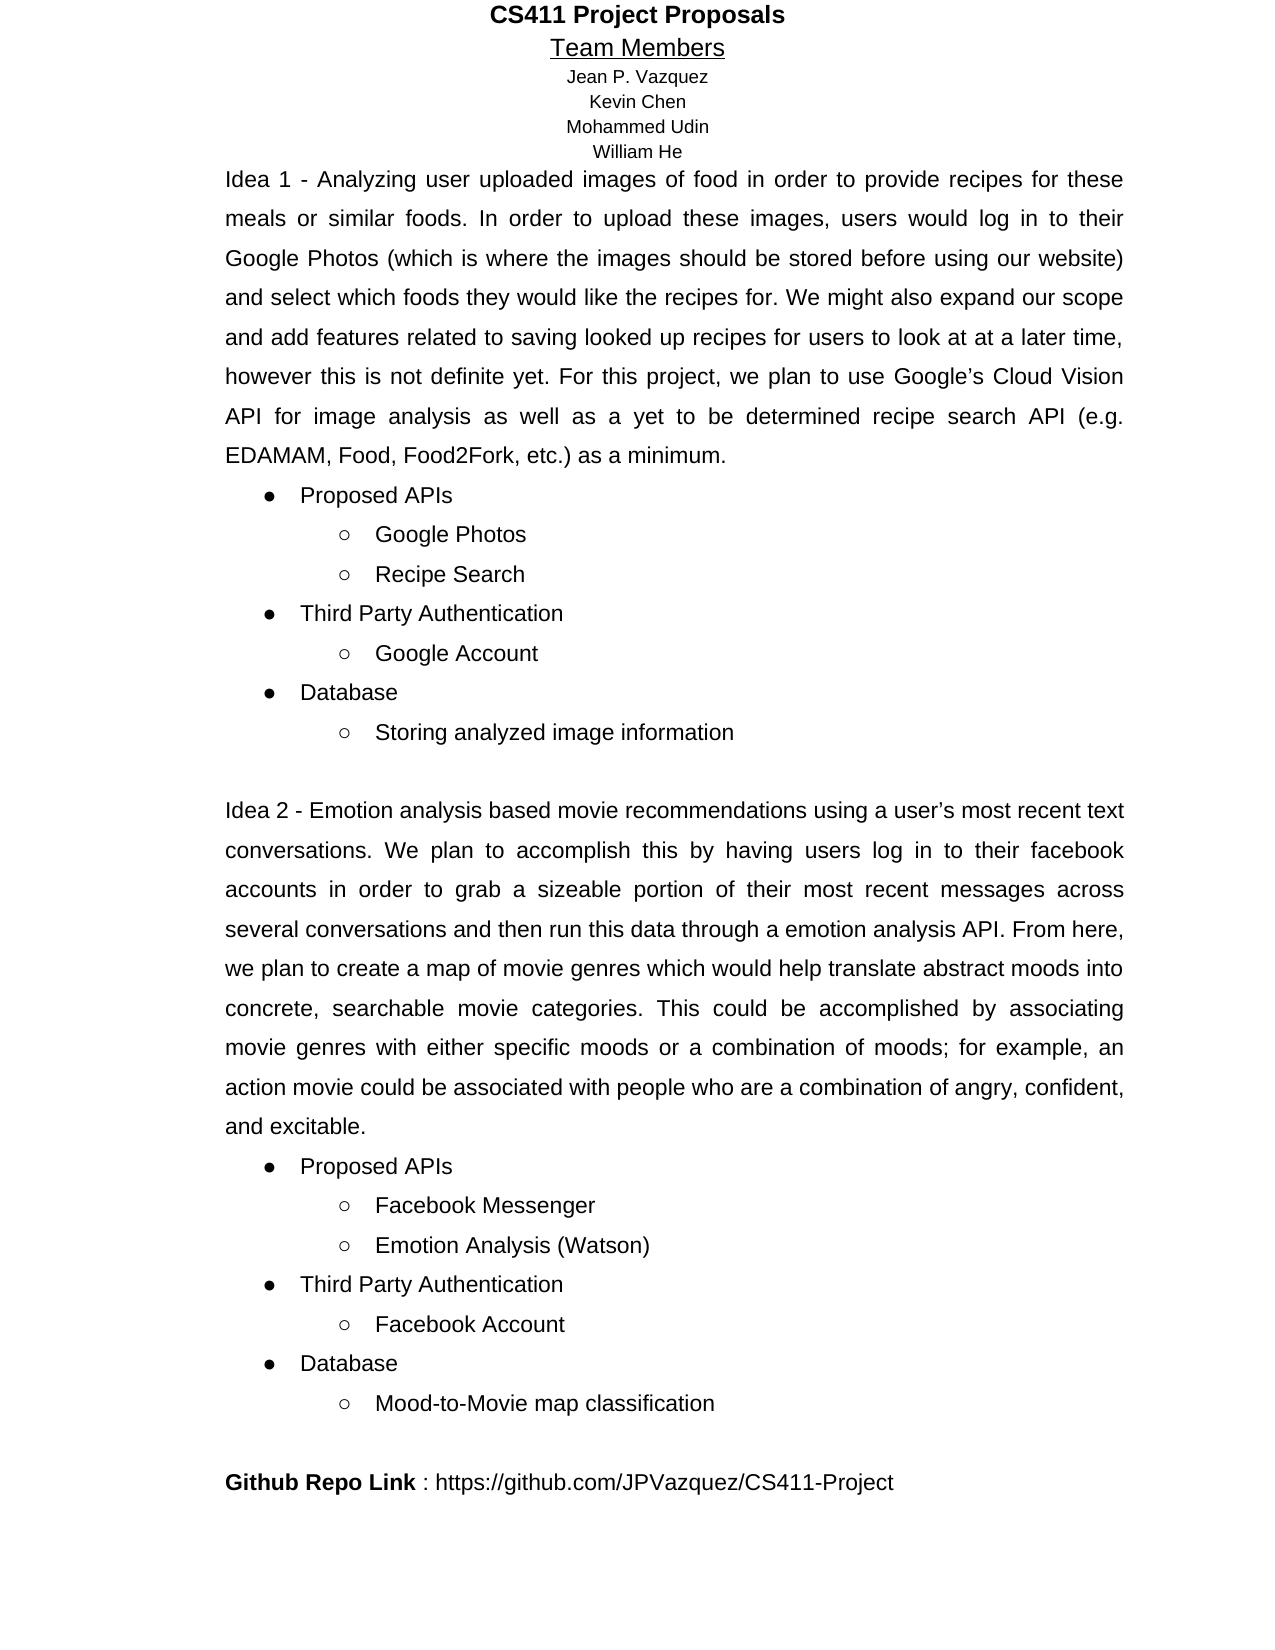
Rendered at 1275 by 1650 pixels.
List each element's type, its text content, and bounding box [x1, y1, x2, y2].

list Third Party Authentication [262, 600, 1125, 626]
text Idea 2 - Emotion analysis based movie recommendations using a user’s most recent text conversations. We plan to accomplish this by having users log in to their facebook accounts in order to grab a sizeable portion of their most recent messages across several conversations and then run this data through a emotion analysis API. From here, we plan to create a map of movie genres which would help translate abstract moods into concrete, searchable movie categories. This could be accomplished by associating movie genres with either specific moods or a combination of moods; for example, an action movie could be associated with people who are a combination of angry, confident, and excitable. [225, 797, 1125, 1140]
list Mood-to-Movie map classification [337, 1390, 1125, 1416]
list Storing analyzed image information [337, 718, 1125, 745]
list Google Photos [337, 521, 1125, 547]
list Google Account [337, 639, 1125, 666]
list Proposed APIs [262, 482, 1125, 508]
list Proposed APIs [262, 1153, 1125, 1179]
list Emotion Analysis (Watson) [337, 1232, 1125, 1258]
list Database [262, 679, 1125, 705]
list Recipe Search [337, 561, 1125, 587]
text Github Repo Link : https://github.com/JPVazquez/CS411-Project [150, 1469, 1125, 1495]
list Facebook Messenger [337, 1192, 1125, 1219]
list Facebook Account [337, 1311, 1125, 1337]
list Database [262, 1350, 1125, 1377]
list Third Party Authentication [262, 1271, 1125, 1298]
text Idea 1 - Analyzing user uploaded images of food in order to provide recipes for these meals or similar foods. In order to upload these images, users would log in to their Google Photos (which is where the images should be stored before using our website) and select which foods they would like the recipes for. We might also expand our scope and add features related to saving looked up recipes for users to look at at a later time, however this is not definite yet. For this project, we plan to use Google’s Cloud Vision API for image analysis as well as a yet to be determined recipe search API (e.g. EDAMAM, Food, Food2Fork, etc.) as a minimum. [225, 166, 1125, 468]
